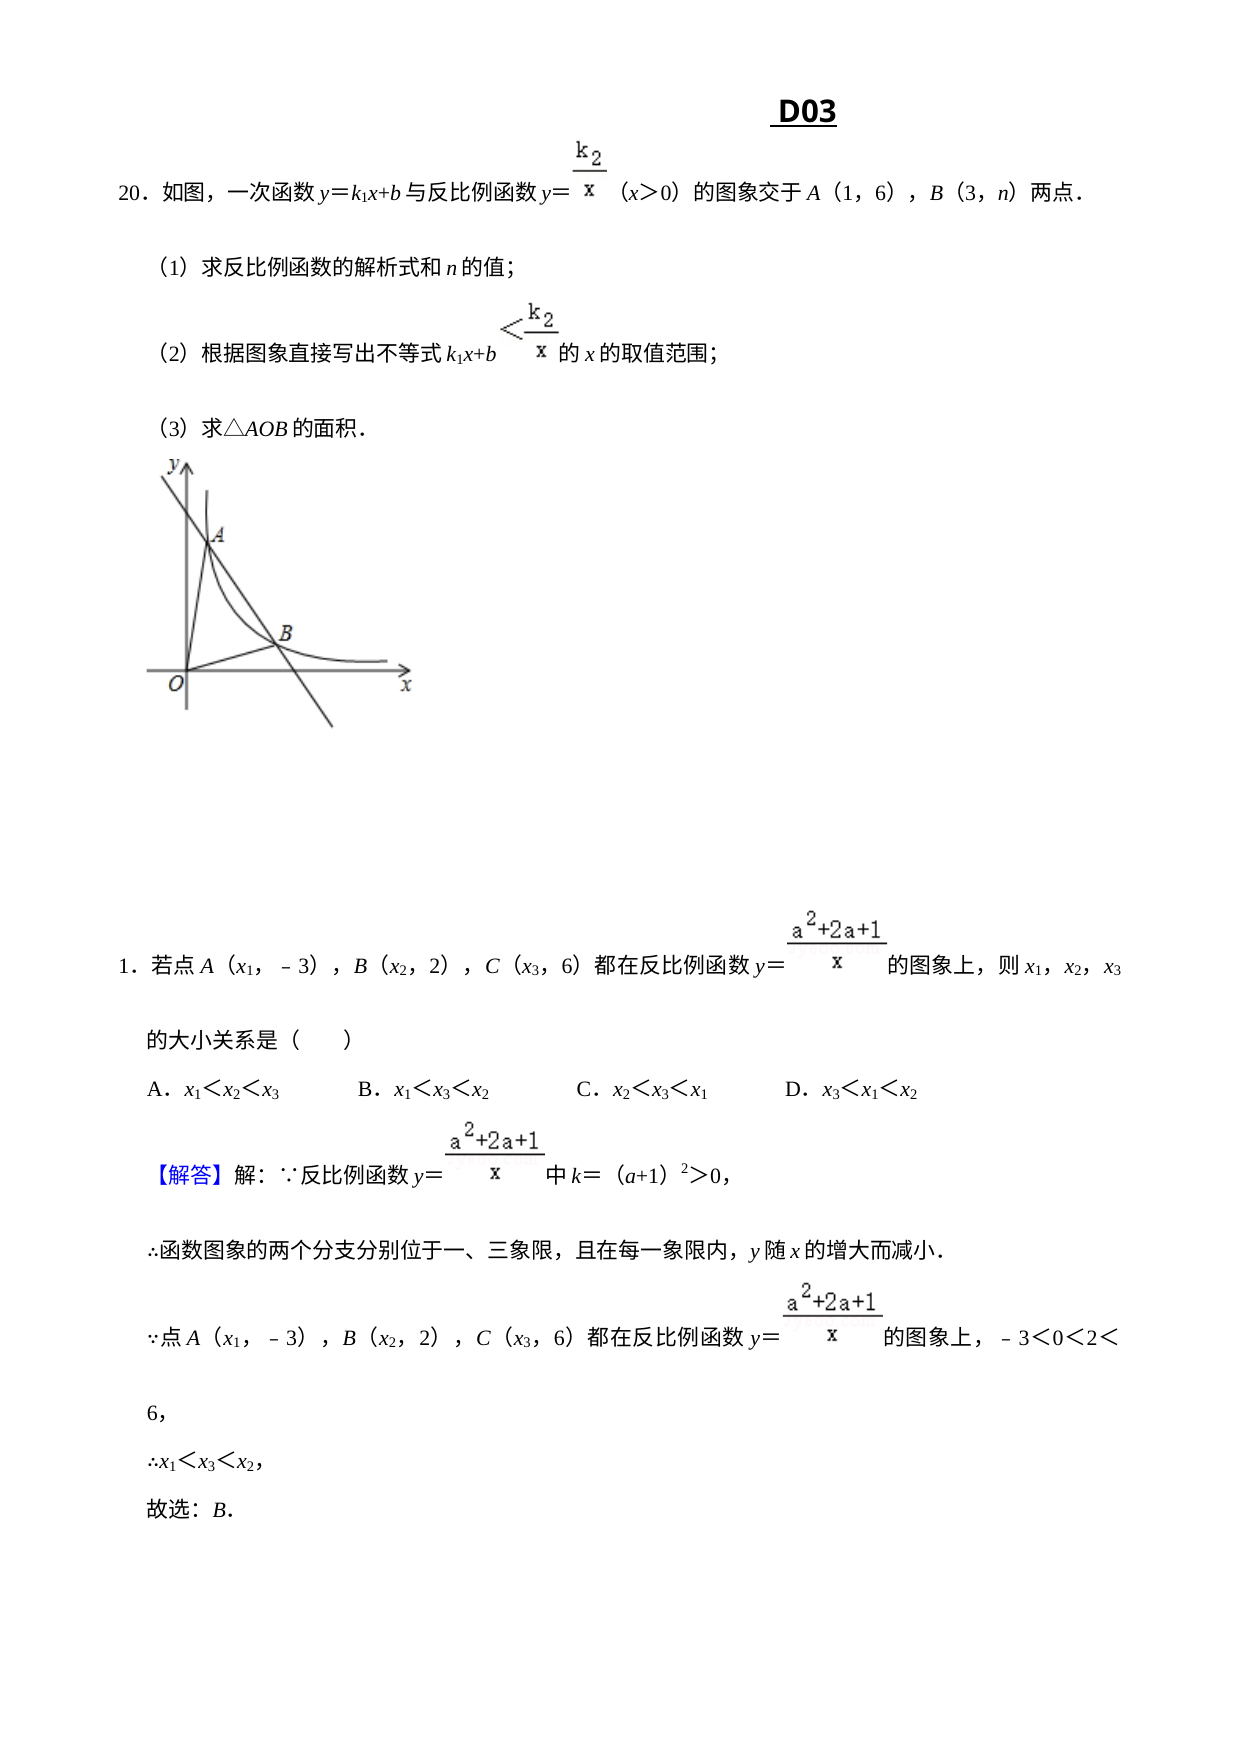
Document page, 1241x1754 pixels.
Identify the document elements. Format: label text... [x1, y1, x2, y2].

text ∴x1＜x3＜x2， [147, 1443, 1122, 1476]
text 故选：B． [147, 1491, 1122, 1524]
text （3）求△AOB的面积． [147, 411, 1122, 443]
text 20．如图，一次函数y＝k1x+b与反比例函数y＝（x＞0）的图象交于A（1，6），B（3，n）两点． [118, 136, 1122, 233]
text 【解答】解：∵反比例函数y＝中k＝（a+1）2＞0， [147, 1119, 1122, 1217]
text （2）根据图象直接写出不等式k1x+b的x的取值范围； [147, 298, 1122, 395]
picture [146, 459, 413, 729]
picture [782, 1281, 883, 1346]
text ∵点A（x1，﹣3），B（x2，2），C（x3，6）都在反比例函数y＝的图象上，﹣3＜0＜2＜6， [147, 1281, 1122, 1427]
picture [572, 136, 607, 201]
picture [445, 1119, 545, 1184]
picture [787, 908, 888, 973]
text 1．若点A（x1，﹣3），B（x2，2），C（x3，6）都在反比例函数y＝的图象上，则x1，x2，x3的大小关系是（ ） [118, 909, 1122, 1055]
picture [496, 297, 559, 362]
text （1）求反比例函数的解析式和n的值； [147, 249, 1122, 282]
text ∴函数图象的两个分支分别位于一、三象限，且在每一象限内，y随x的增大而减小． [147, 1233, 1122, 1265]
text A．x1＜x2＜x3 B．x1＜x3＜x2 C．x2＜x3＜x1 D．x3＜x1＜x2 [118, 1071, 1122, 1103]
